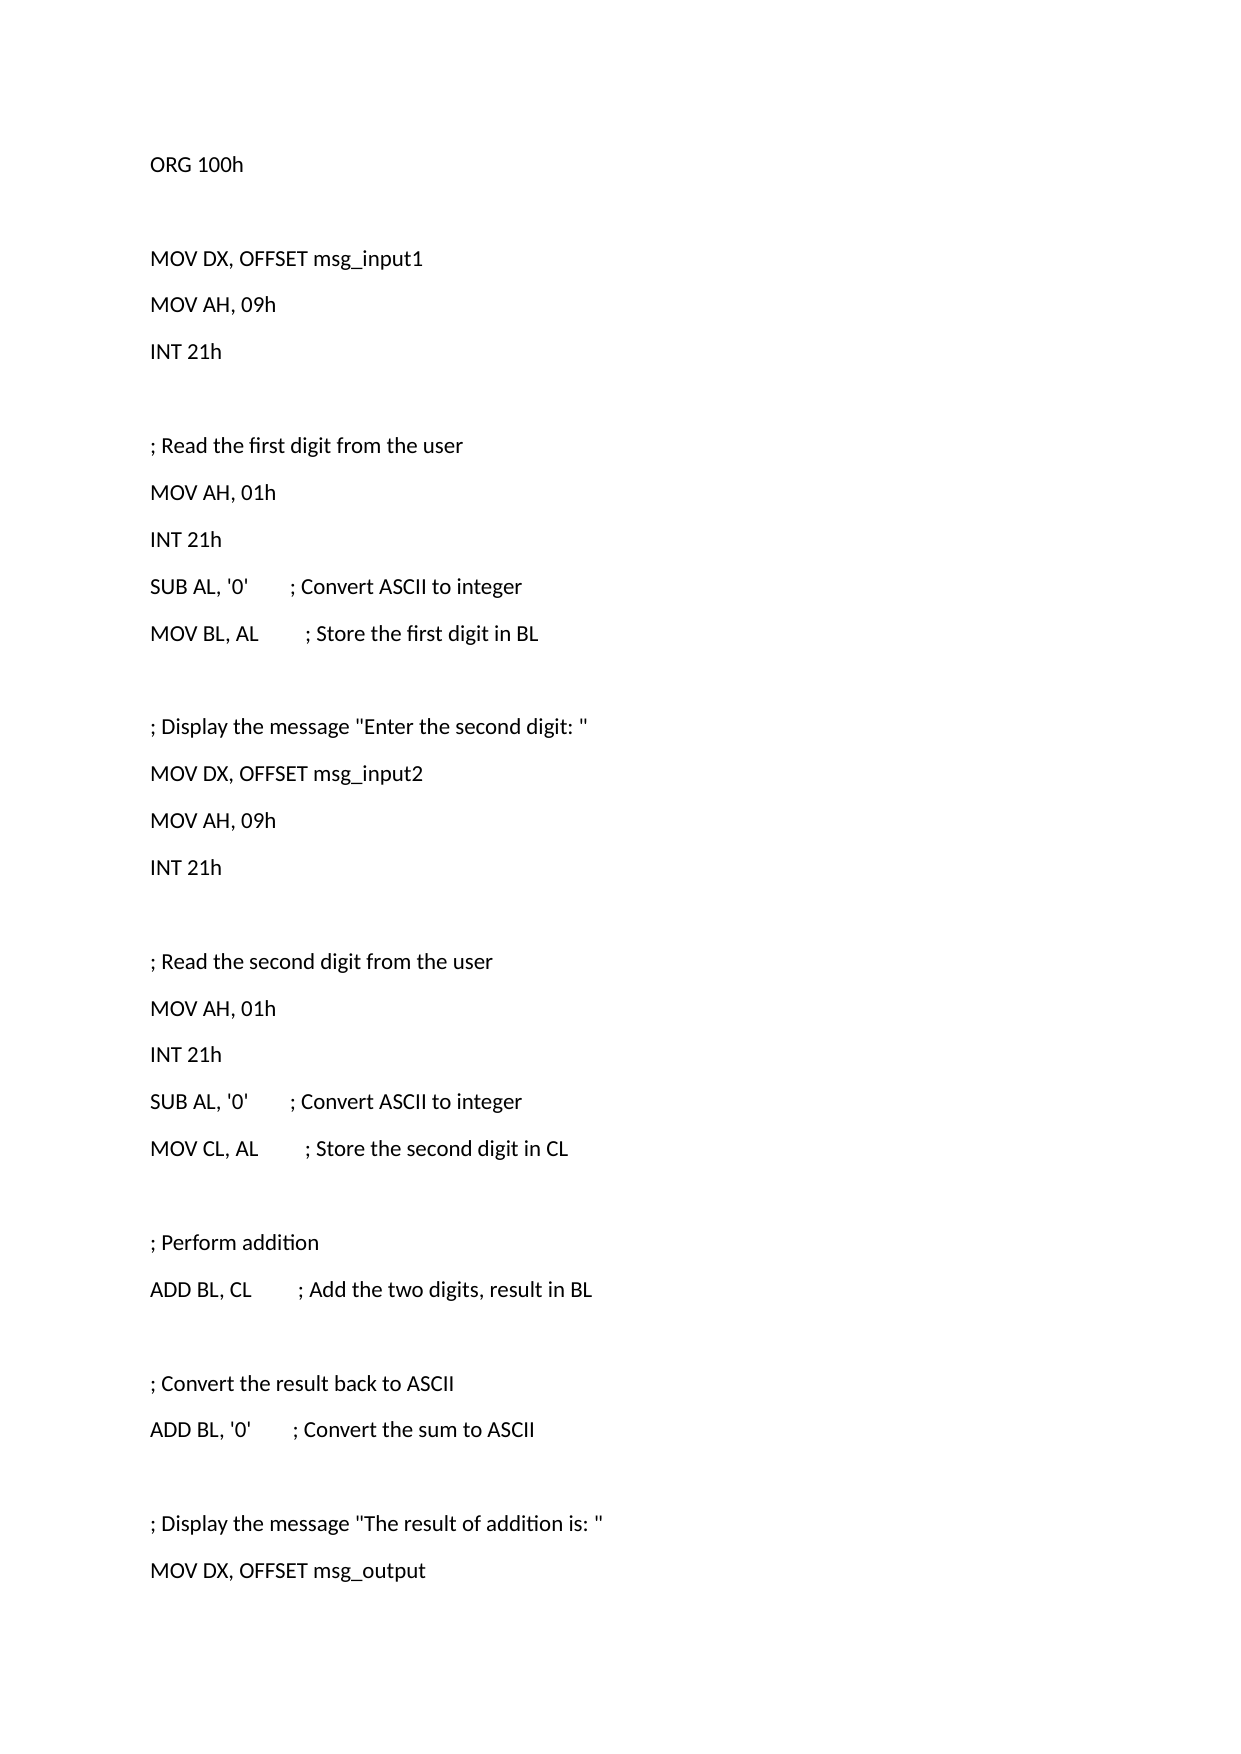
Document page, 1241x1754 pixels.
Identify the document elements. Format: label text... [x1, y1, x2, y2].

text INT 21h [150, 337, 1090, 366]
text ; Perform addition [150, 1228, 1090, 1256]
text INT 21h [150, 525, 1090, 553]
text MOV AH, 09h [150, 291, 1090, 319]
text MOV CL, AL ; Store the second digit in CL [150, 1134, 1090, 1162]
text MOV AH, 09h [150, 806, 1090, 834]
text ADD BL, '0' ; Convert the sum to ASCII [150, 1416, 1090, 1444]
text SUB AL, '0' ; Convert ASCII to integer [150, 1087, 1090, 1116]
text MOV DX, OFFSET msg_input1 [150, 244, 1090, 272]
text MOV BL, AL ; Store the first digit in BL [150, 619, 1090, 647]
text ; Convert the result back to ASCII [150, 1369, 1090, 1397]
text MOV AH, 01h [150, 478, 1090, 506]
text ; Read the first digit from the user [150, 431, 1090, 459]
text MOV DX, OFFSET msg_input2 [150, 759, 1090, 787]
text MOV DX, OFFSET msg_output [150, 1556, 1090, 1584]
text ; Display the message "Enter the second digit: " [150, 712, 1090, 741]
text ; Read the second digit from the user [150, 947, 1090, 975]
text ORG 100h [150, 150, 1090, 178]
text INT 21h [150, 1041, 1090, 1069]
text ; Display the message "The result of addition is: " [150, 1509, 1090, 1537]
text SUB AL, '0' ; Convert ASCII to integer [150, 572, 1090, 600]
text ADD BL, CL ; Add the two digits, result in BL [150, 1275, 1090, 1303]
text INT 21h [150, 853, 1090, 881]
text MOV AH, 01h [150, 994, 1090, 1022]
